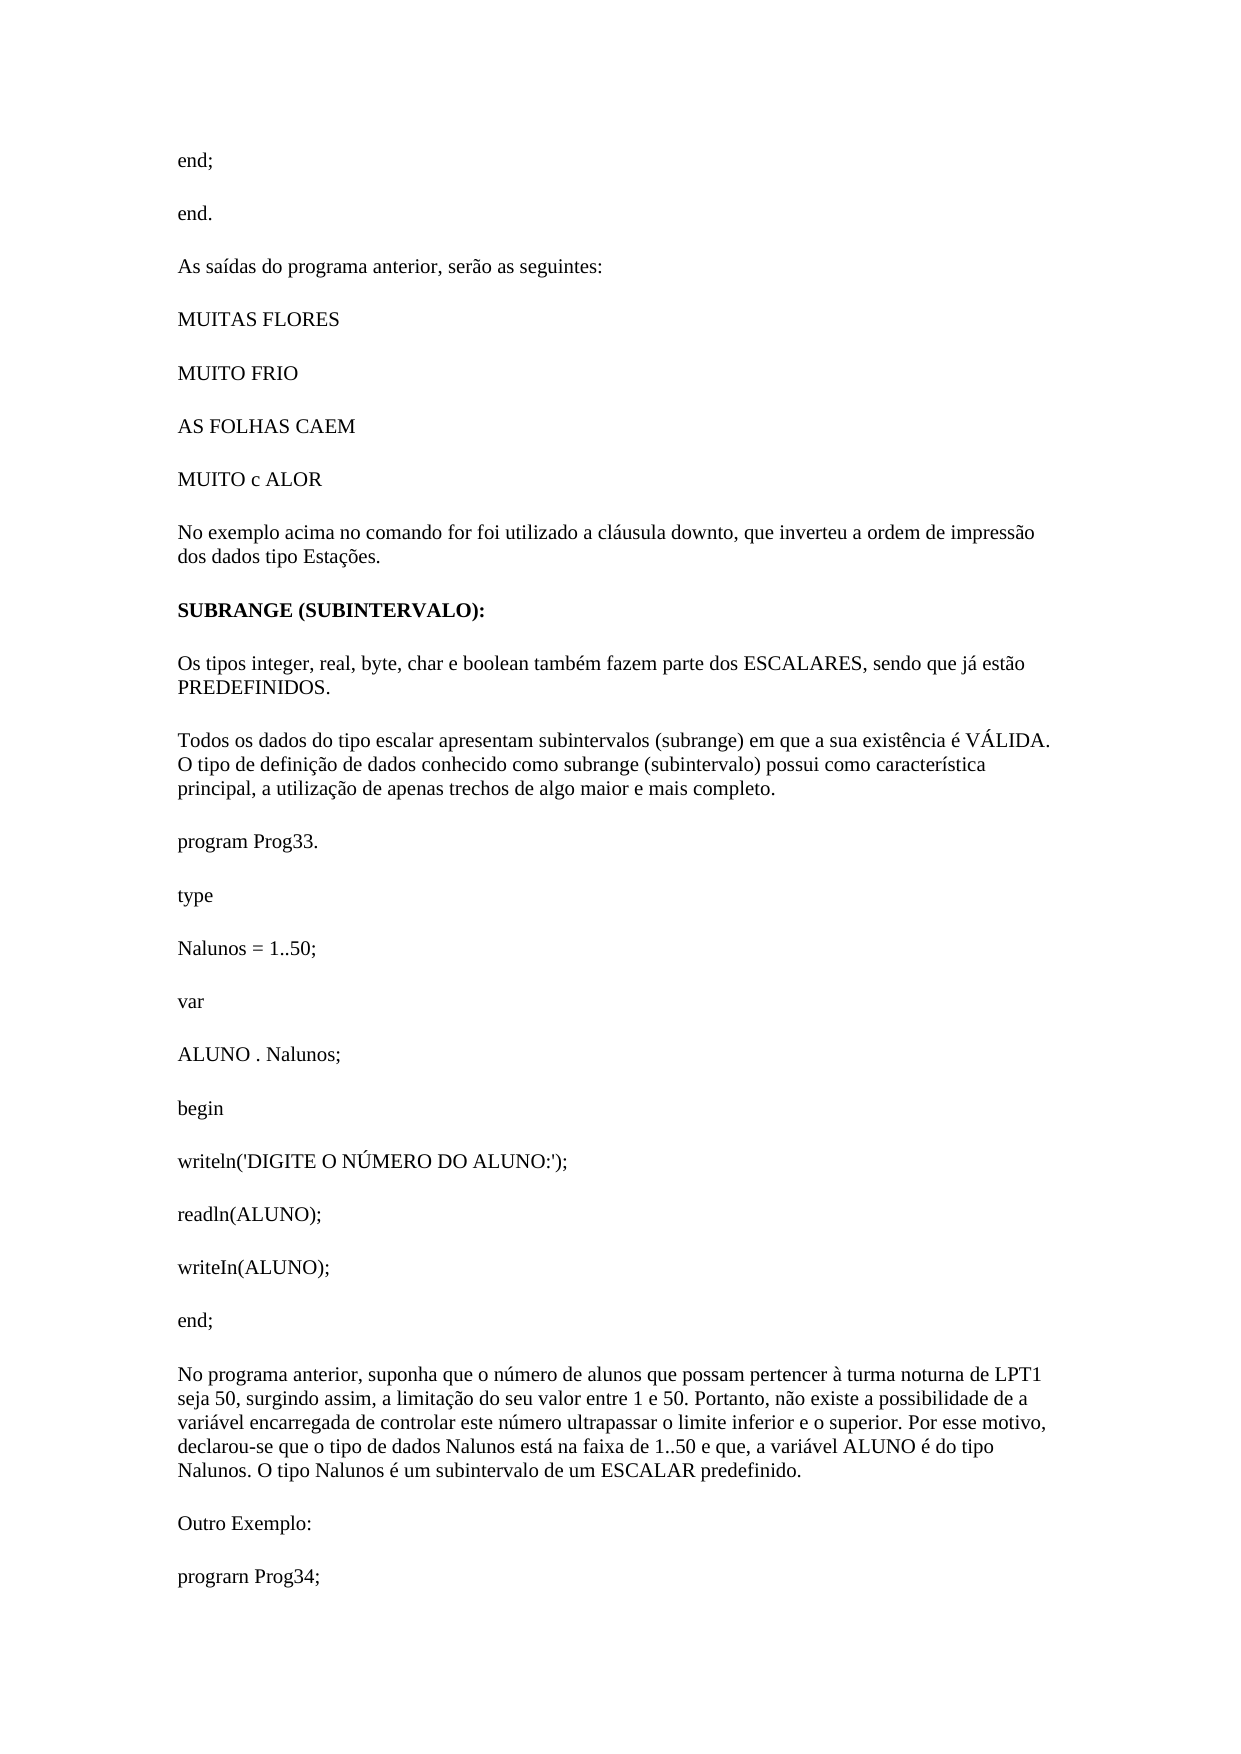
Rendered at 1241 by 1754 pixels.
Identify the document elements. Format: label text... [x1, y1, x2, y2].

text MUITAS FLORES [177, 307, 1063, 331]
text type [177, 883, 1063, 907]
text readln(ALUNO); [177, 1202, 1063, 1226]
text writeln('DIGITE O NÚMERO DO ALUNO:'); [177, 1149, 1063, 1173]
text MUITO c ALOR [177, 467, 1063, 491]
text AS FOLHAS CAEM [177, 414, 1063, 438]
text SUBRANGE (SUBINTERVALO): [177, 597, 1063, 622]
text MUITO FRIO [177, 361, 1063, 384]
text No exemplo acima no comando for foi utilizado a cláusula downto, que inverteu a ordem de impressão dos dados tipo Estações. [177, 520, 1063, 568]
text Nalunos = 1..50; [177, 936, 1063, 960]
text Todos os dados do tipo escalar apresentam subintervalos (subrange) em que a sua existência é VÁLIDA. O tipo de definição de dados conhecido como subrange (subintervalo) possui como característica principal, a utilização de apenas trechos de algo maior e mais completo. [177, 728, 1063, 800]
text Os tipos integer, real, byte, char e boolean também fazem parte dos ESCALARES, sendo que já estão PREDEFINIDOS. [177, 651, 1063, 699]
text end; [177, 1308, 1063, 1332]
text end. [177, 201, 1063, 225]
text end; [177, 148, 1063, 172]
text program Prog33. [177, 829, 1063, 853]
text ALUNO . Nalunos; [177, 1042, 1063, 1066]
text begin [177, 1096, 1063, 1119]
text prograrn Prog34; [177, 1564, 1063, 1588]
text No programa anterior, suponha que o número de alunos que possam pertencer à turma noturna de LPT1 seja 50, surgindo assim, a limitação do seu valor entre 1 e 50. Portanto, não existe a possibilidade de a variável encarregada de controlar este número ultrapassar o limite inferior e o superior. Por esse motivo, declarou-se que o tipo de dados Nalunos está na faixa de 1..50 e que, a variável ALUNO é do tipo Nalunos. O tipo Nalunos é um subintervalo de um ESCALAR predefinido. [177, 1362, 1063, 1482]
text writeIn(ALUNO); [177, 1255, 1063, 1279]
text var [177, 989, 1063, 1013]
text Outro Exemplo: [177, 1511, 1063, 1535]
text As saídas do programa anterior, serão as seguintes: [177, 254, 1063, 278]
